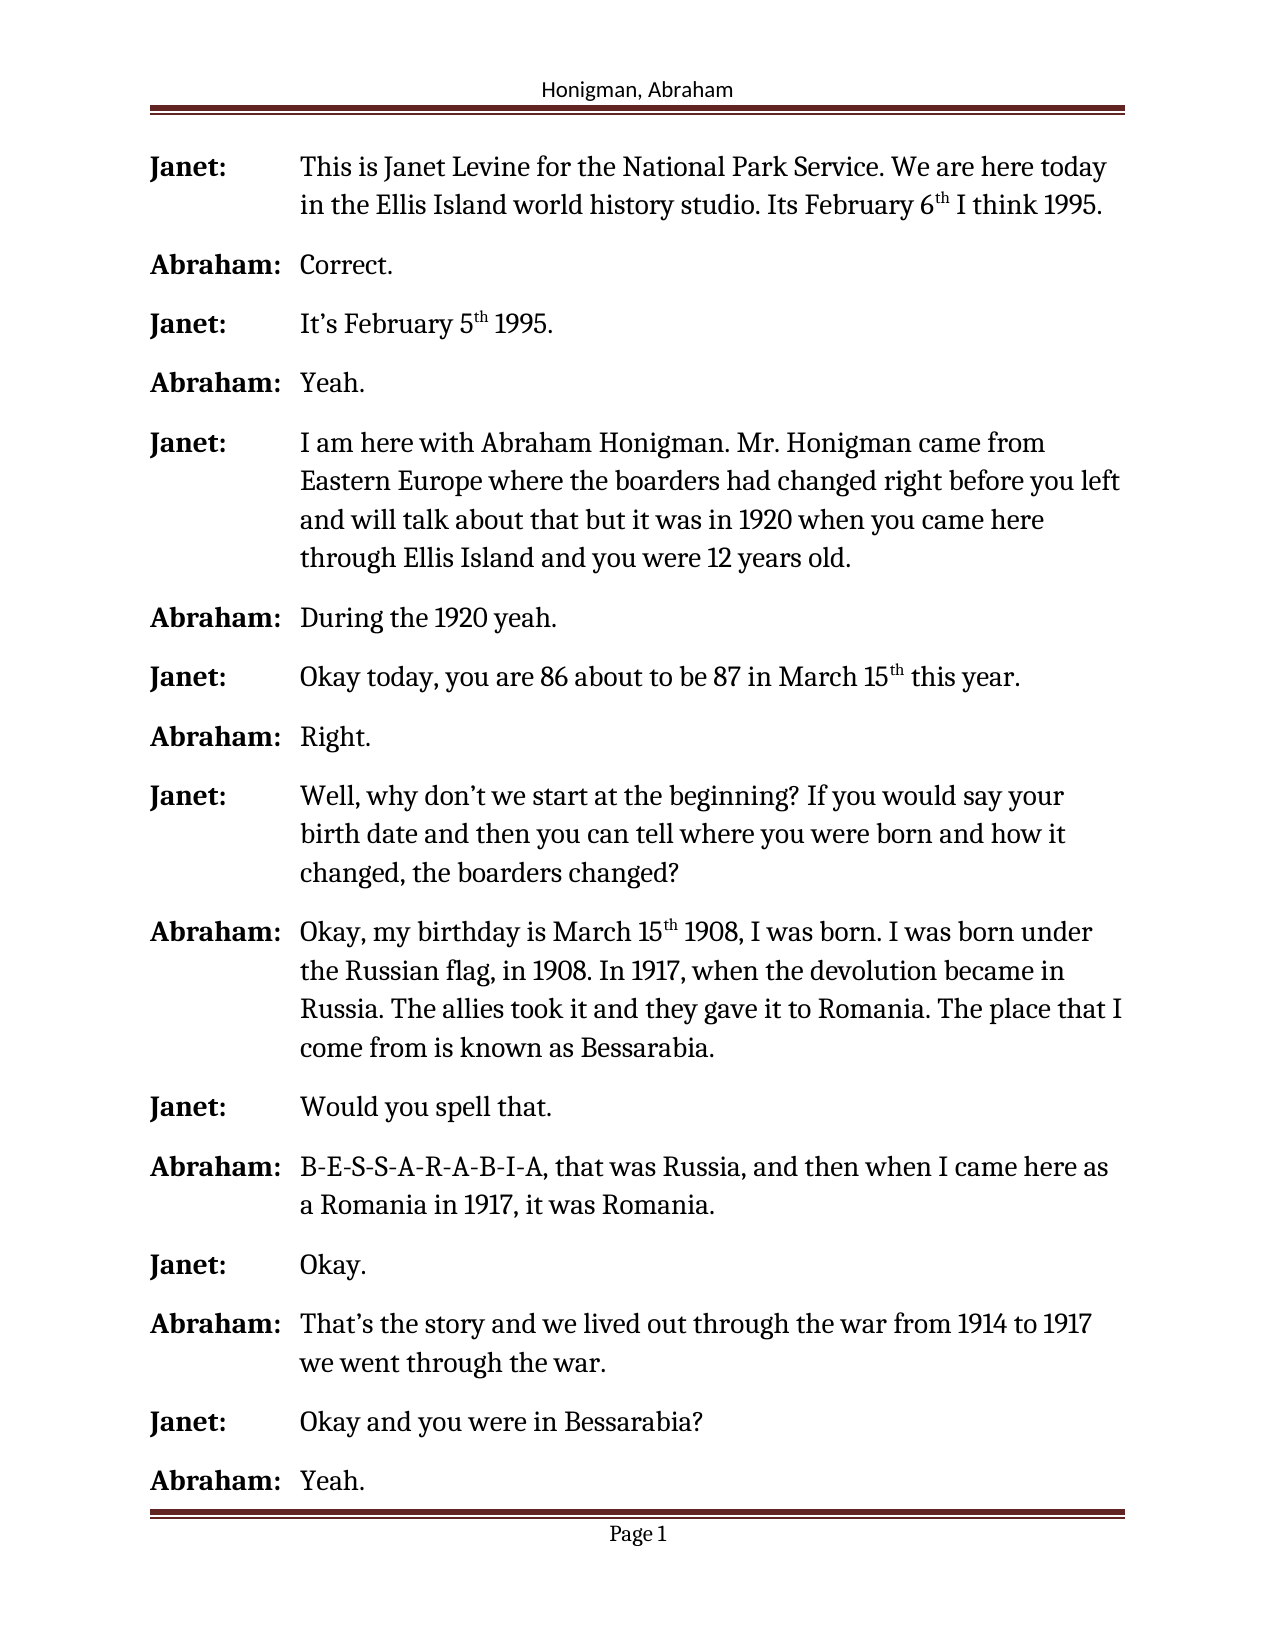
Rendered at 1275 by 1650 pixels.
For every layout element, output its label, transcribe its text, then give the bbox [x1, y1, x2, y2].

text Abraham: Okay, my birthday is March 15th 1908, I was born. I was born under the Russian flag, in 1908. In 1917, when the devolution became in Russia. The allies took it and they gave it to Romania. The place that I come from is known as Bessarabia. [150, 916, 1125, 1065]
text Janet: Would you spell that. [150, 1091, 1125, 1124]
text Janet: Okay. [150, 1248, 1125, 1281]
text Abraham: Right. [150, 720, 1125, 753]
text Janet: This is Janet Levine for the National Park Service. We are here today in the Ellis Island world history studio. Its February 6th I think 1995. [150, 150, 1125, 222]
text Janet: Okay and you were in Bessarabia? [150, 1405, 1125, 1439]
text Abraham: Yeah. [150, 367, 1125, 400]
text Janet: Okay today, you are 86 about to be 87 in March 15th this year. [150, 660, 1125, 694]
text Janet: I am here with Abraham Honigman. Mr. Honigman came from Eastern Europe where the boarders had changed right before you left and will talk about that but it was in 1920 when you came here through Ellis Island and you were 12 years old. [150, 426, 1125, 575]
text Janet: Well, why don’t we start at the beginning? If you would say your birth date and then you can tell where you were born and how it changed, the boarders changed? [150, 779, 1125, 890]
text Abraham: That’s the story and we lived out through the war from 1914 to 1917 we went through the war. [150, 1307, 1125, 1379]
text Abraham: During the 1920 yeah. [150, 601, 1125, 634]
text Abraham: Yeah. [150, 1464, 1125, 1498]
text Janet: It’s February 5th 1995. [150, 307, 1125, 341]
text Abraham: B-E-S-S-A-R-A-B-I-A, that was Russia, and then when I came here as a Romania in 1917, it was Romania. [150, 1150, 1125, 1222]
text Abraham: Correct. [150, 248, 1125, 281]
